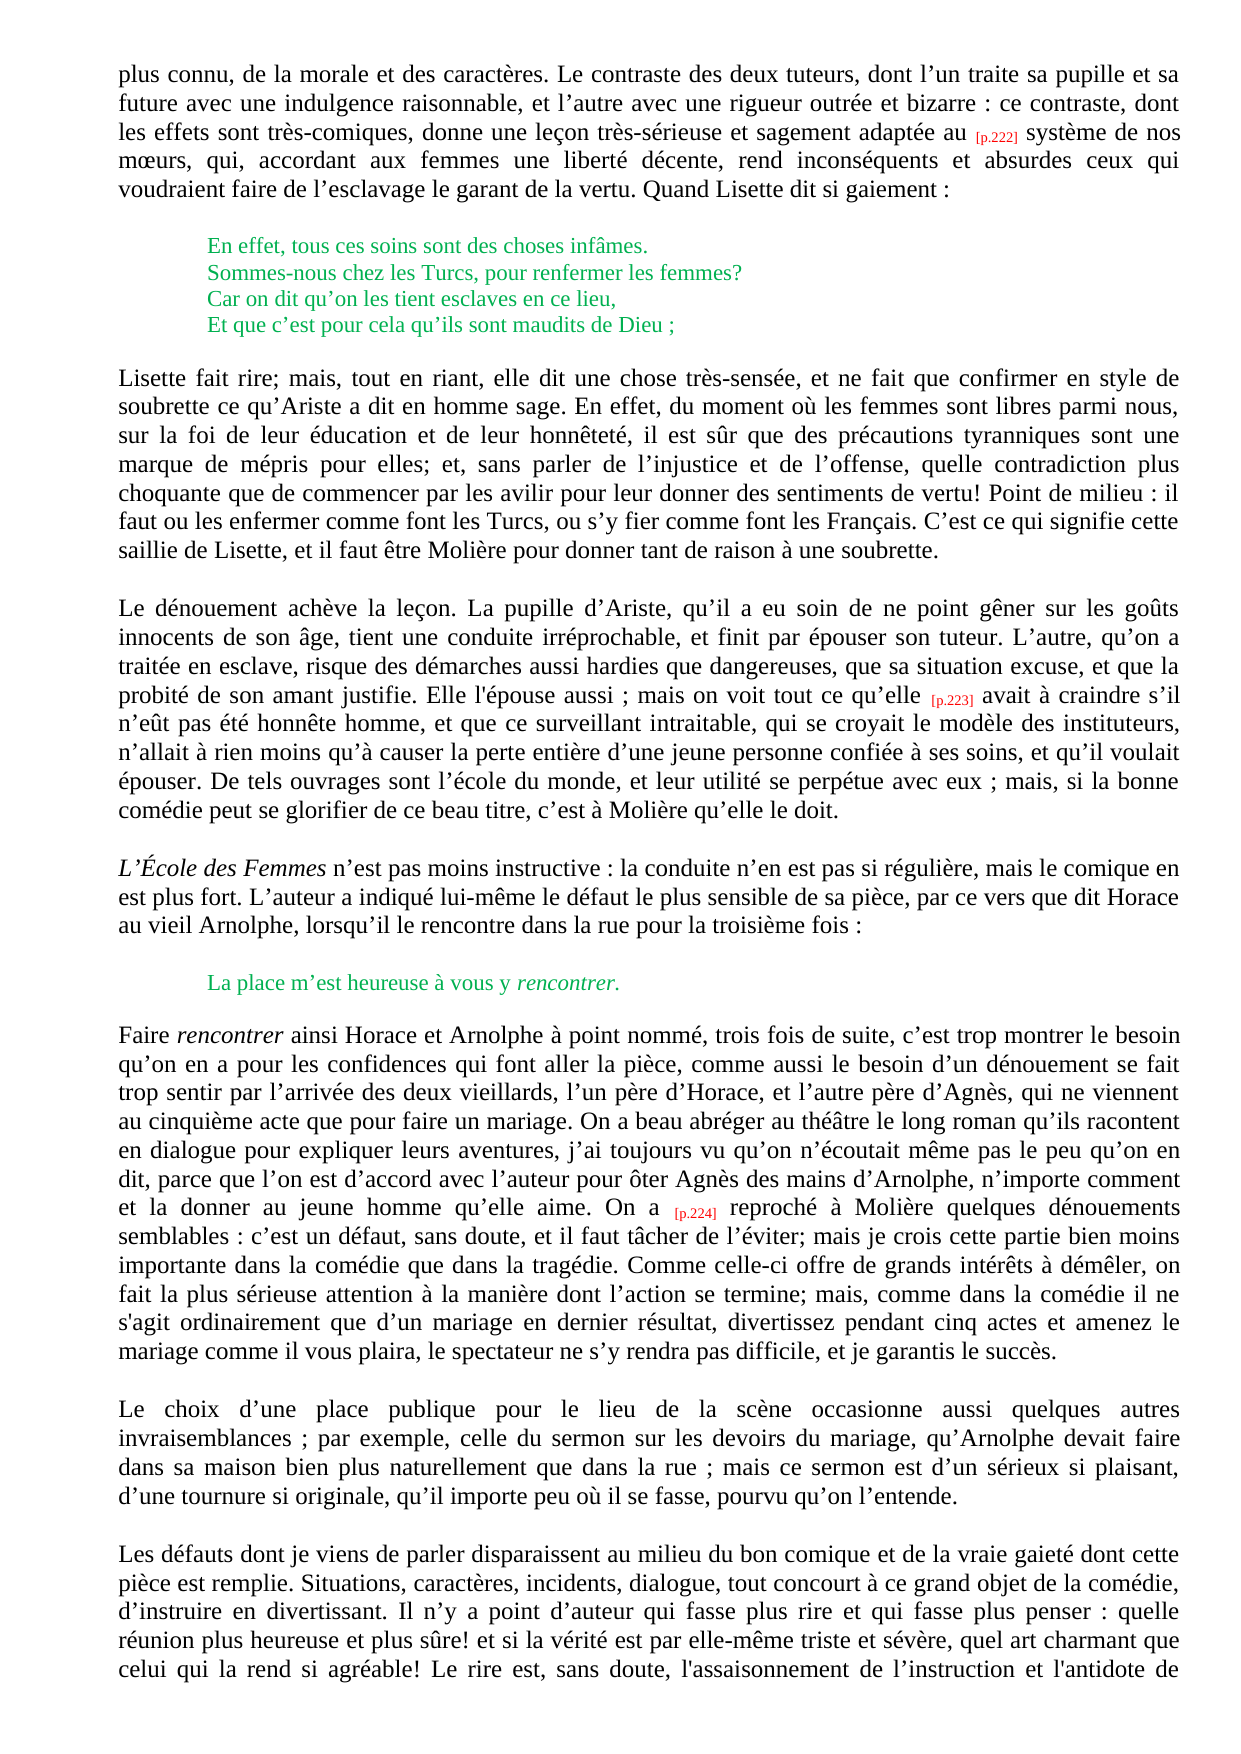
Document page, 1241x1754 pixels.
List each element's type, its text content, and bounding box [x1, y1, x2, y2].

text Le choix d’une place publique pour le lieu de la scène occasionne aussi quelques autres invraisemblances ; par exemple, celle du sermon sur les devoirs du mariage, qu’Arnolphe devait faire dans sa maison bien plus naturellement que dans la rue ; mais ce sermon est d’un sérieux si plaisant, d’une tournure si originale, qu’il importe peu où il se fasse, pourvu qu’on l’entende. [118, 1394, 1181, 1509]
text Sommes-nous chez les Turcs, pour renfermer les femmes? [207, 259, 1181, 285]
text Lisette fait rire; mais, tout en riant, elle dit une chose très-sensée, et ne fait que confirmer en style de soubrette ce qu’Ariste a dit en homme sage. En effet, du moment où les femmes sont libres parmi nous, sur la foi de leur éducation et de leur honnêteté, il est sûr que des précautions tyranniques sont une marque de mépris pour elles; et, sans parler de l’injustice et de l’offense, quelle contradiction plus choquante que de commencer par les avilir pour leur donner des sentiments de vertu! Point de milieu : il faut ou les enfermer comme font les Turcs, ou s’y fier comme font les Français. C’est ce qui signifie cette saillie de Lisette, et il faut être Molière pour donner tant de raison à une soubrette. [118, 363, 1181, 564]
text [118, 59, 1181, 203]
text Faire rencontrer ainsi Horace et Arnolphe à point nommé, trois fois de suite, c’est trop montrer le besoin qu’on en a pour les confidences qui font aller la pièce, comme aussi le besoin d’un dénouement se fait trop sentir par l’arrivée des deux vieillards, l’un père d’Horace, et l’autre père d’Agnès, qui ne viennent au cinquième acte que pour faire un mariage. On a beau abréger au théâtre le long roman qu’ils racontent en dialogue pour expliquer leurs aventures, j’ai toujours vu qu’on n’écoutait même pas le peu qu’on en dit, parce que l’on est d’accord avec l’auteur pour ôter Agnès des mains d’Arnolphe, n’importe comment et la donner au jeune homme qu’elle aime. On a [p.224] reproché à Molière quelques dénouements semblables : c’est un défaut, sans doute, et il faut tâcher de l’éviter; mais je crois cette partie bien moins importante dans la comédie que dans la tragédie. Comme celle-ci offre de grands intérêts à démêler, on fait la plus sérieuse attention à la manière dont l’action se termine; mais, comme dans la comédie il ne s'agit ordinairement que d’un mariage en dernier résultat, divertissez pendant cinq actes et amenez le mariage comme il vous plaira, le spectateur ne s’y rendra pas difficile, et je garantis le succès. [118, 1020, 1181, 1365]
text L’École des Femmes n’est pas moins instructive : la conduite n’en est pas si régulière, mais le comique en est plus fort. L’auteur a indiqué lui-même le défaut le plus sensible de sa pièce, par ce vers que dit Horace au vieil Arnolphe, lorsqu’il le rencontre dans la rue pour la troisième fois : [118, 853, 1181, 939]
text Le dénouement achève la leçon. La pupille d’Ariste, qu’il a eu soin de ne point gêner sur les goûts innocents de son âge, tient une conduite irréprochable, et finit par épouser son tuteur. L’autre, qu’on a traitée en esclave, risque des démarches aussi hardies que dangereuses, que sa situation excuse, et que la probité de son amant justifie. Elle l'épouse aussi ; mais on voit tout ce qu’elle [p.223] avait à craindre s’il n’eût pas été honnête homme, et que ce surveillant intraitable, qui se croyait le modèle des instituteurs, n’allait à rien moins qu’à causer la perte entière d’une jeune personne confiée à ses soins, et qu’il voulait épouser. De tels ouvrages sont l’école du monde, et leur utilité se perpétue avec eux ; mais, si la bonne comédie peut se glorifier de ce beau titre, c’est à Molière qu’elle le doit. [118, 593, 1181, 823]
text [118, 1539, 1181, 1683]
text Car on dit qu’on les tient esclaves en ce lieu, [207, 285, 1181, 311]
text En effet, tous ces soins sont des choses infâmes. [207, 232, 1181, 259]
text La place m’est heureuse à vous y rencontrer. [207, 969, 1181, 995]
text Et que c’est pour cela qu’ils sont maudits de Dieu ; [207, 311, 1181, 338]
